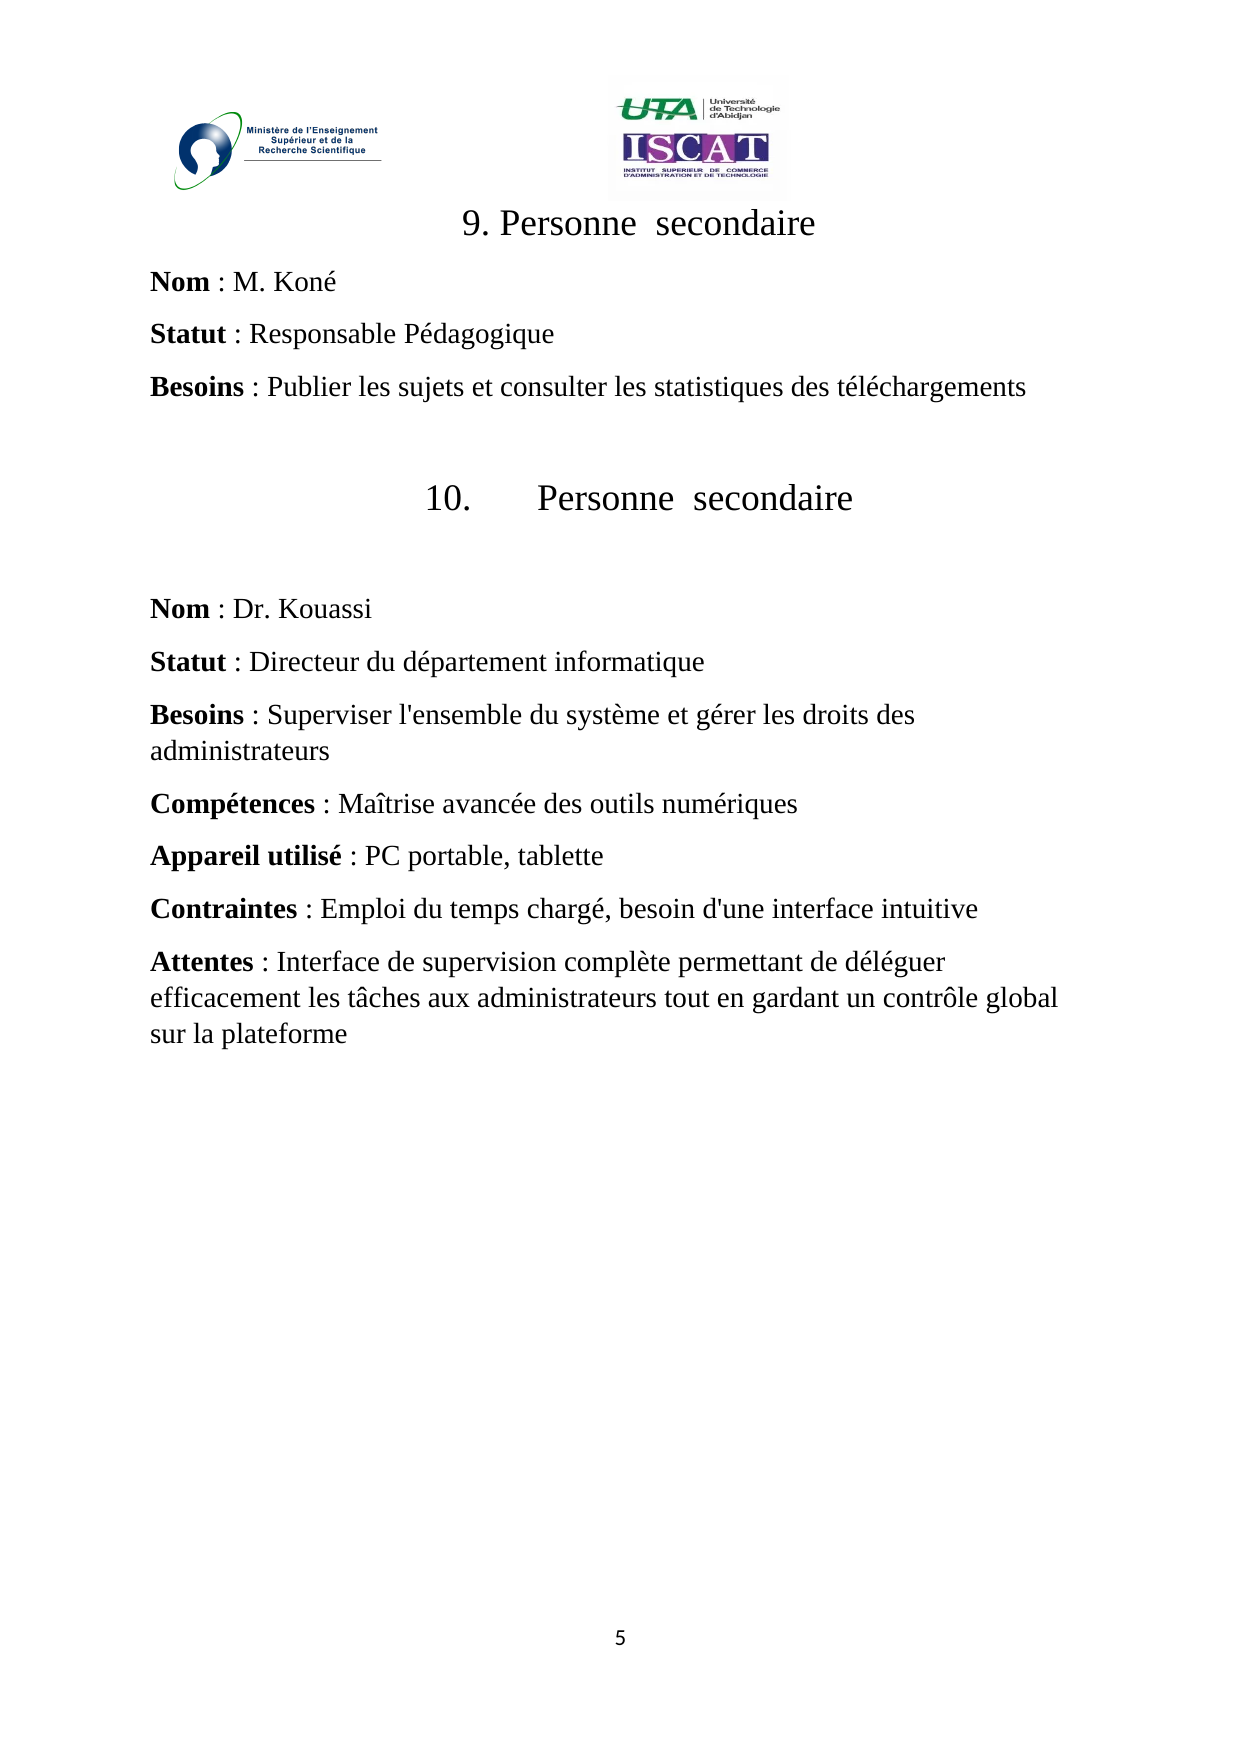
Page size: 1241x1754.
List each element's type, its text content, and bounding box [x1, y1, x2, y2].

picture [600, 75, 796, 201]
text Statut : Directeur du département informatique [150, 644, 1090, 677]
text Nom : M. Koné [150, 264, 1090, 297]
text Contraintes : Emploi du temps chargé, besoin d'une interface intuitive [150, 891, 1090, 925]
list Personne secondaire [187, 201, 1090, 244]
text Appareil utilisé : PC portable, tablette [150, 838, 1090, 872]
list Personne secondaire [187, 475, 1090, 518]
text Nom : Dr. Kouassi [150, 591, 1090, 625]
text Attentes : Interface de supervision complète permettant de déléguer efficacement les tâches aux administrateurs tout en gardant un contrôle global sur la plateforme [150, 944, 1090, 1050]
picture [150, 95, 400, 201]
text Besoins : Superviser l'ensemble du système et gérer les droits des administrateurs [150, 697, 1090, 766]
text Compétences : Maîtrise avancée des outils numériques [150, 786, 1090, 819]
text Besoins : Publier les sujets et consulter les statistiques des téléchargements [150, 369, 1090, 403]
text Statut : Responsable Pédagogique [150, 317, 1090, 350]
